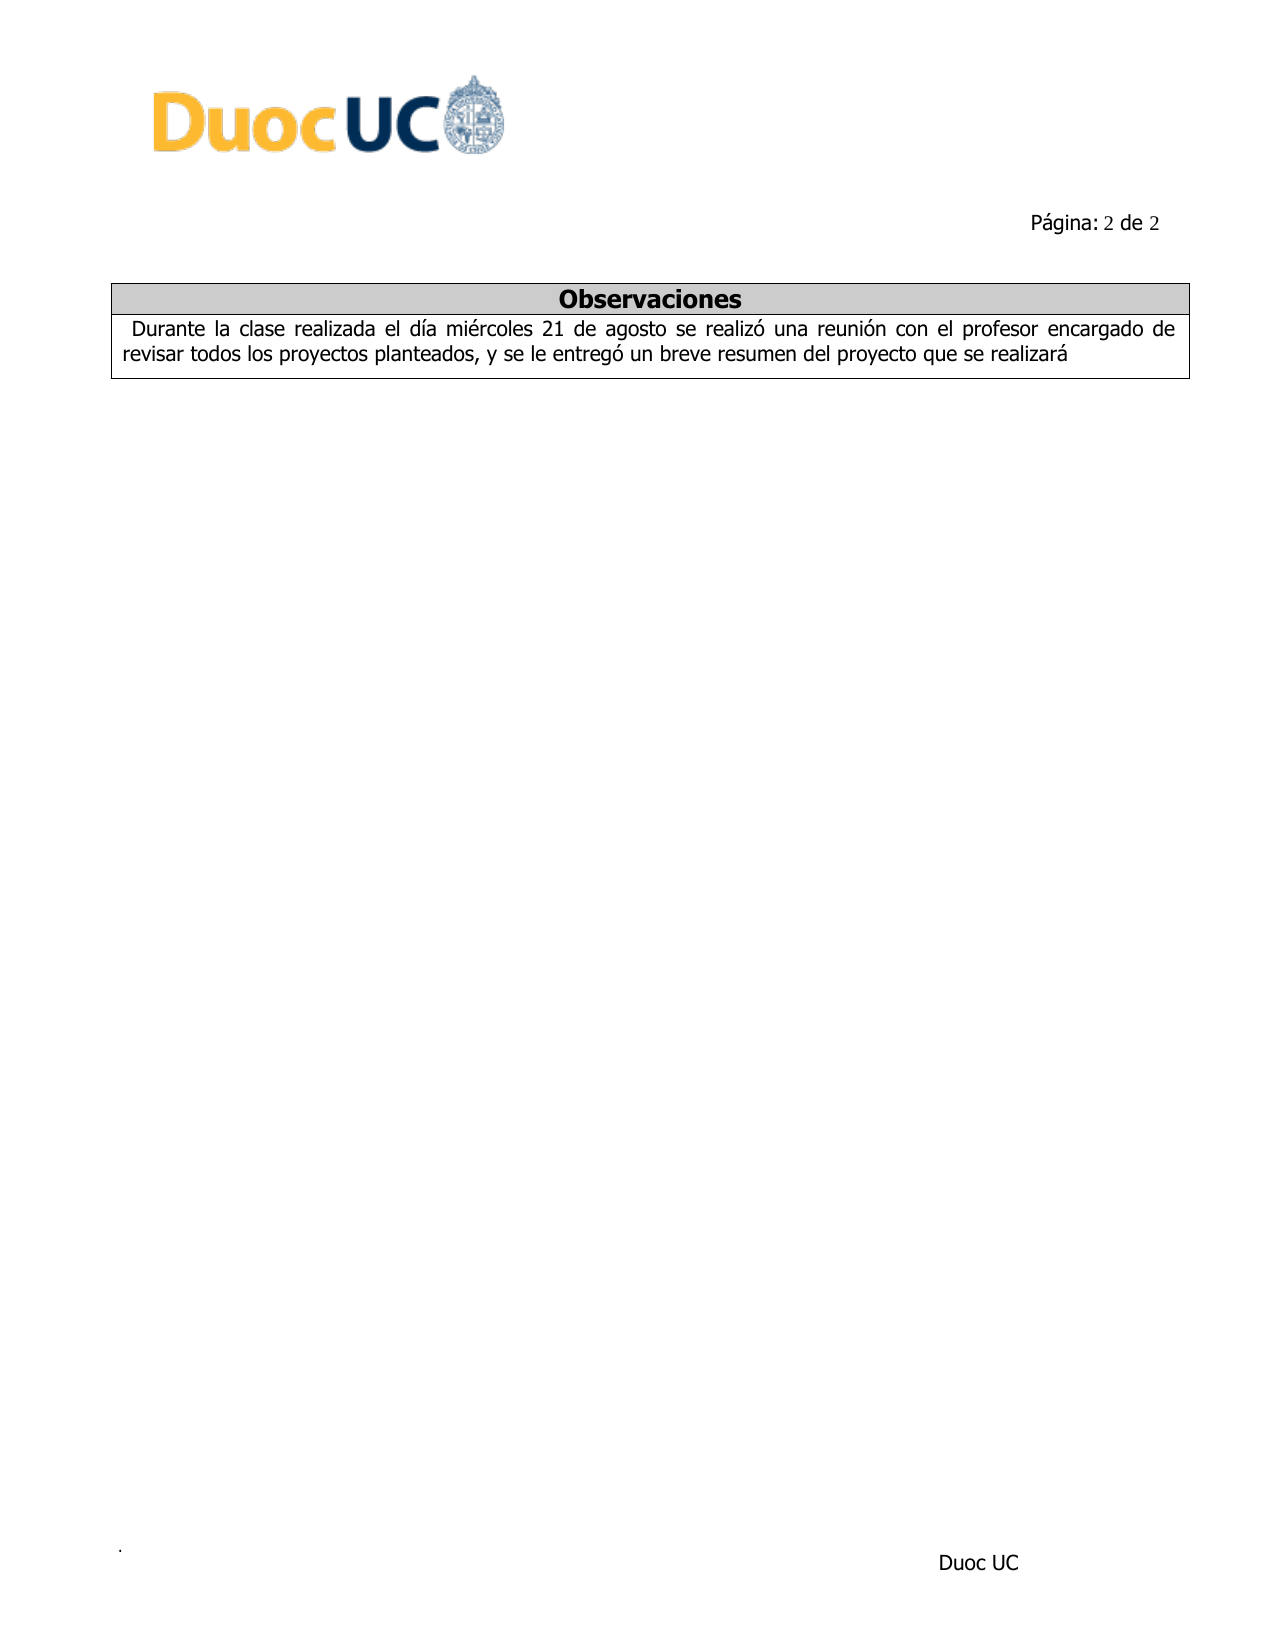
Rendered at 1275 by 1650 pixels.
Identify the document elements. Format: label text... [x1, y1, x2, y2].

table_cell Durante la clase realizada el día miércoles 21 de agosto se realizó una reunión con el profesor encargado de revisar todos los proyectos planteados, y se le entregó un breve resumen del proyecto que se realizará [112, 315, 1189, 378]
table_header Observaciones [112, 284, 1189, 314]
picture [118, 59, 517, 181]
